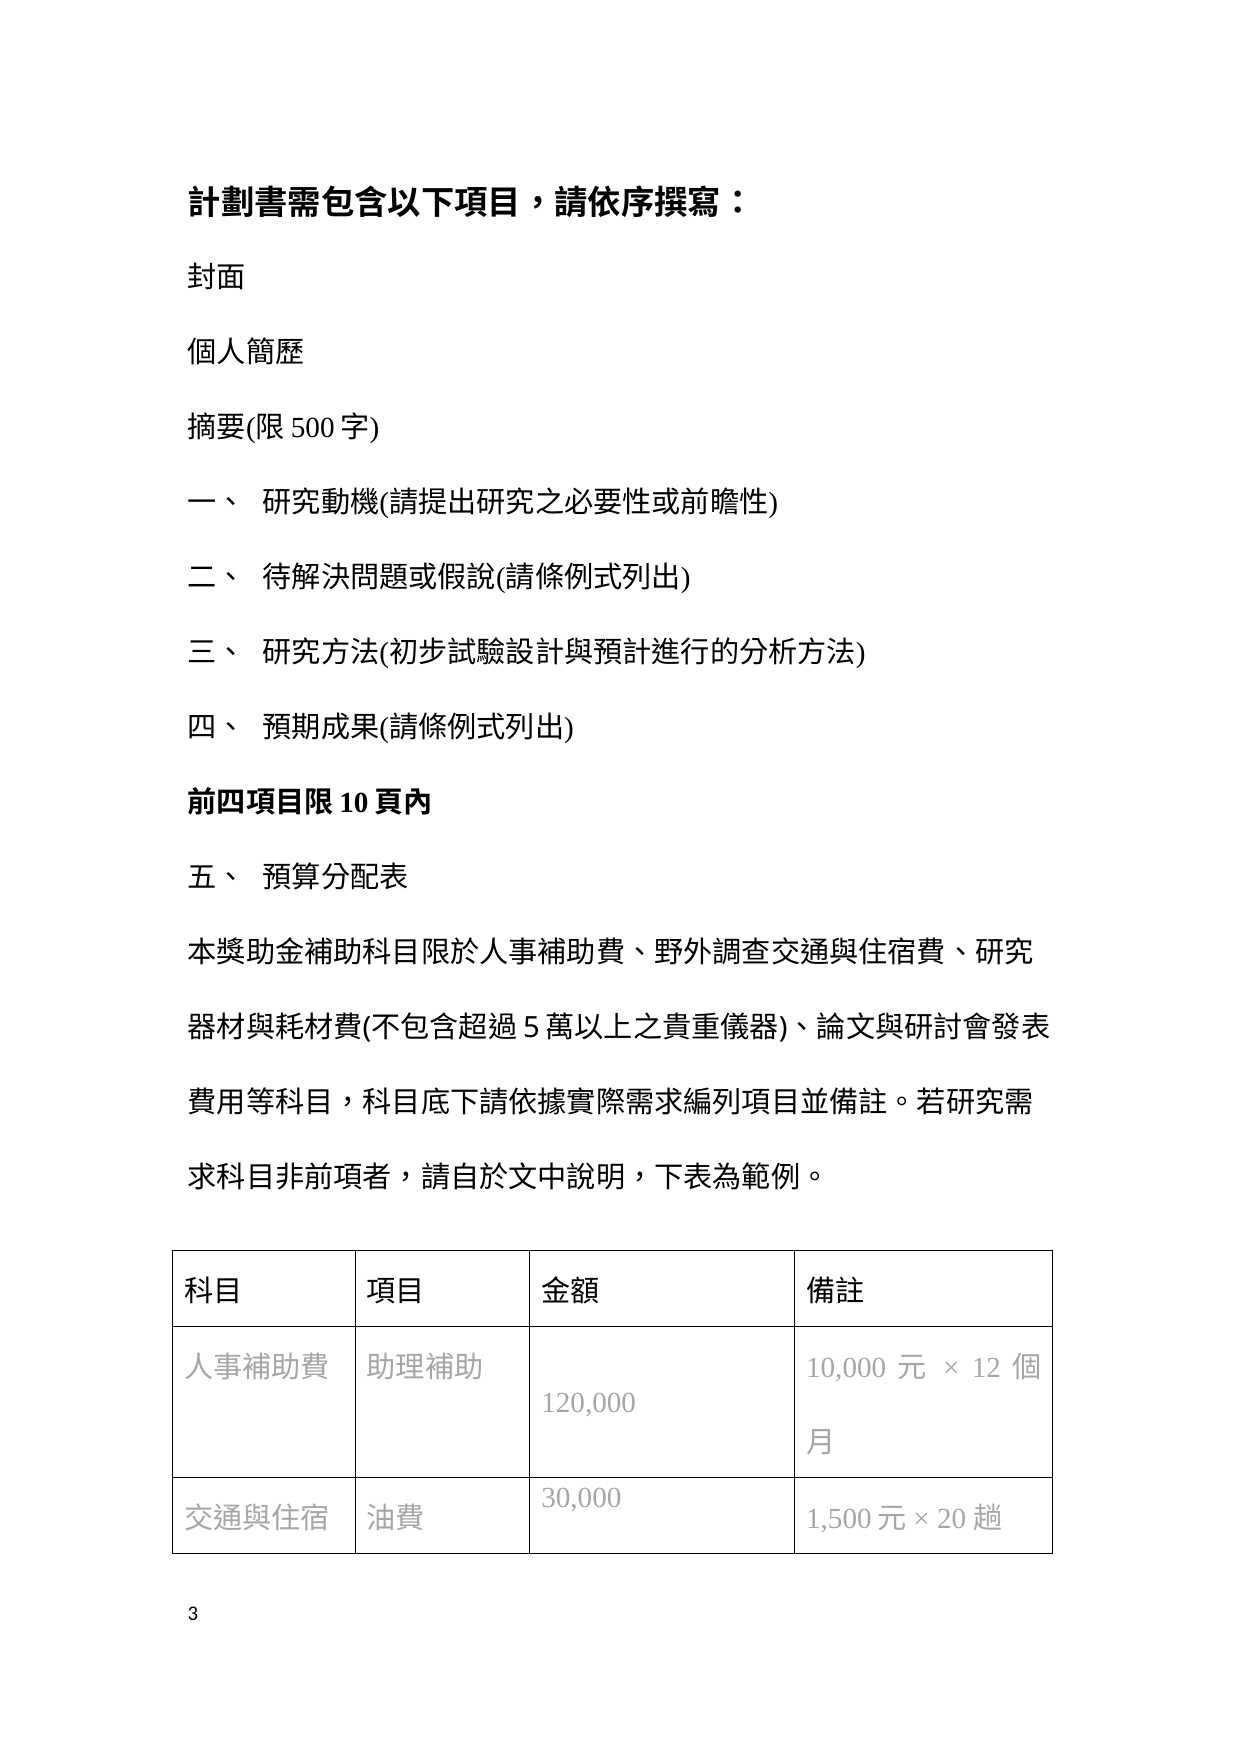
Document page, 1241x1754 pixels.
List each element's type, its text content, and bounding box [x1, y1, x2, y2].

text 計劃書需包含以下項目，請依序撰寫： [187, 162, 1053, 237]
table_cell 30,000 [530, 1478, 794, 1553]
text 封面 [187, 237, 1053, 312]
table_cell 交通與住宿費 [173, 1478, 355, 1553]
table_header 科目 [173, 1251, 355, 1326]
table_cell 1,500元 × 20 趟 [795, 1478, 1052, 1553]
table_cell 人事補助費 [173, 1327, 355, 1477]
list 研究動機(請提出研究之必要性或前瞻性) [187, 462, 1053, 537]
table_header 金額 [530, 1251, 794, 1326]
table_cell 助理補助 [356, 1327, 529, 1477]
table_cell 油費 [356, 1478, 529, 1553]
list 預期成果(請條例式列出) [187, 687, 1053, 762]
table_header 項目 [356, 1251, 529, 1326]
text 摘要(限500字) [187, 387, 1053, 462]
text 個人簡歷 [187, 312, 1053, 387]
table_header 備註 [795, 1251, 1052, 1326]
table_cell 10,000元 × 12個月 [795, 1327, 1052, 1477]
list 預算分配表 [187, 837, 1053, 912]
text 前四項目限10頁內 [187, 762, 1053, 837]
text 本獎助金補助科目限於人事補助費、野外調查交通與住宿費、研究器材與耗材費(不包含超過5萬以上之貴重儀器)、論文與研討會發表費用等科目，科目底下請依據實際需求編列項目並備註。若研究需求科目非前項者，請自於文中說明，下表為範例。 [187, 912, 1053, 1212]
list 待解決問題或假說(請條例式列出) [187, 537, 1053, 612]
table_cell 120,000 [530, 1327, 794, 1477]
list 研究方法(初步試驗設計與預計進行的分析方法) [187, 612, 1053, 687]
